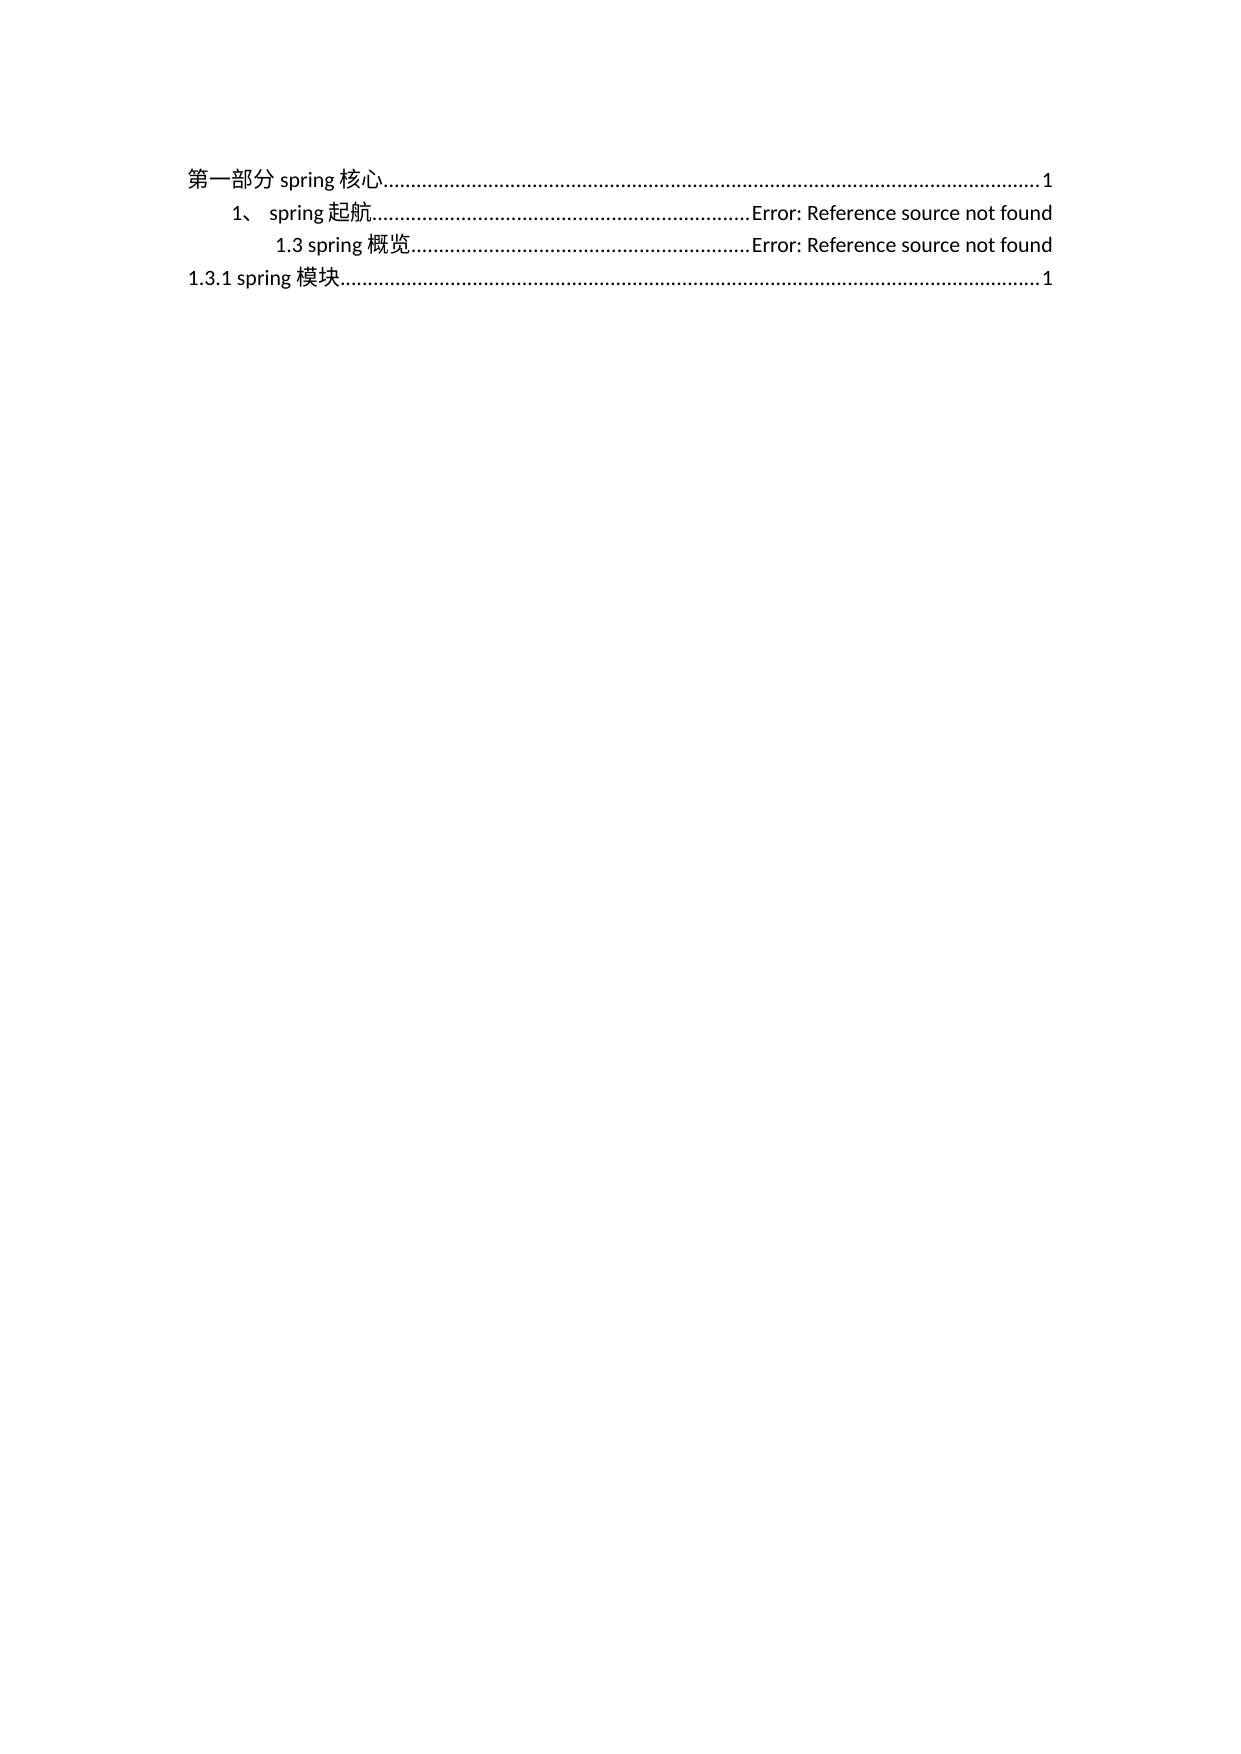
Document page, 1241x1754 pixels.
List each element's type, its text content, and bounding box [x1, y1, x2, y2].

text 1.3.1 spring 模块 1 [187, 259, 1053, 292]
text 第一部分 spring 核心 1 [187, 162, 1053, 194]
text 1.3 spring 概览 1 [275, 227, 1053, 259]
text 1、 spring起航 1 [231, 194, 1053, 227]
